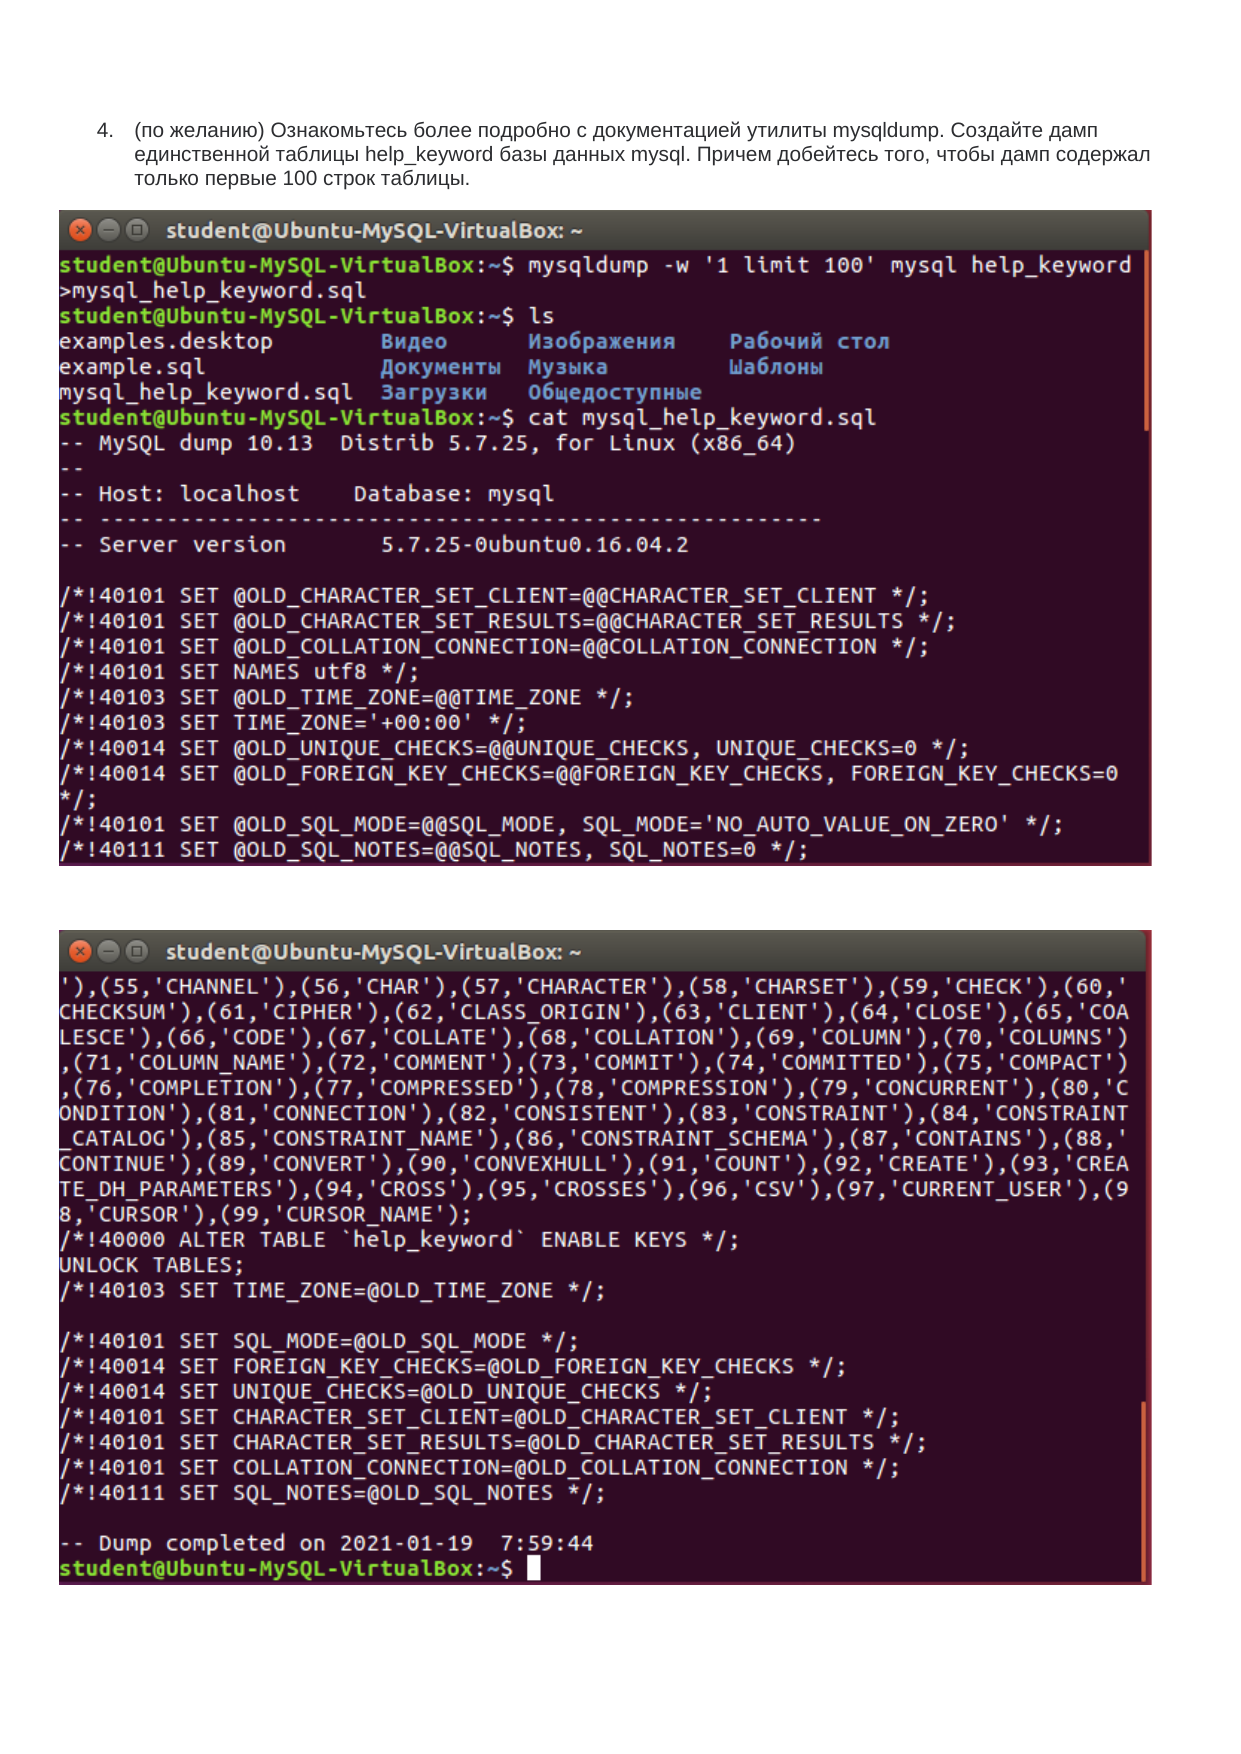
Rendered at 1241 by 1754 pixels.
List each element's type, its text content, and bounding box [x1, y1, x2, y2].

picture [59, 930, 1152, 1585]
list (по желанию) Ознакомьтесь более подробно с документацией утилиты mysqldump. Создайте дамп единственной таблицы help_keyword базы данных mysql. Причем добейтесь того, чтобы дамп содержал только первые 100 строк таблицы. [97, 118, 1152, 190]
picture [59, 210, 1152, 866]
